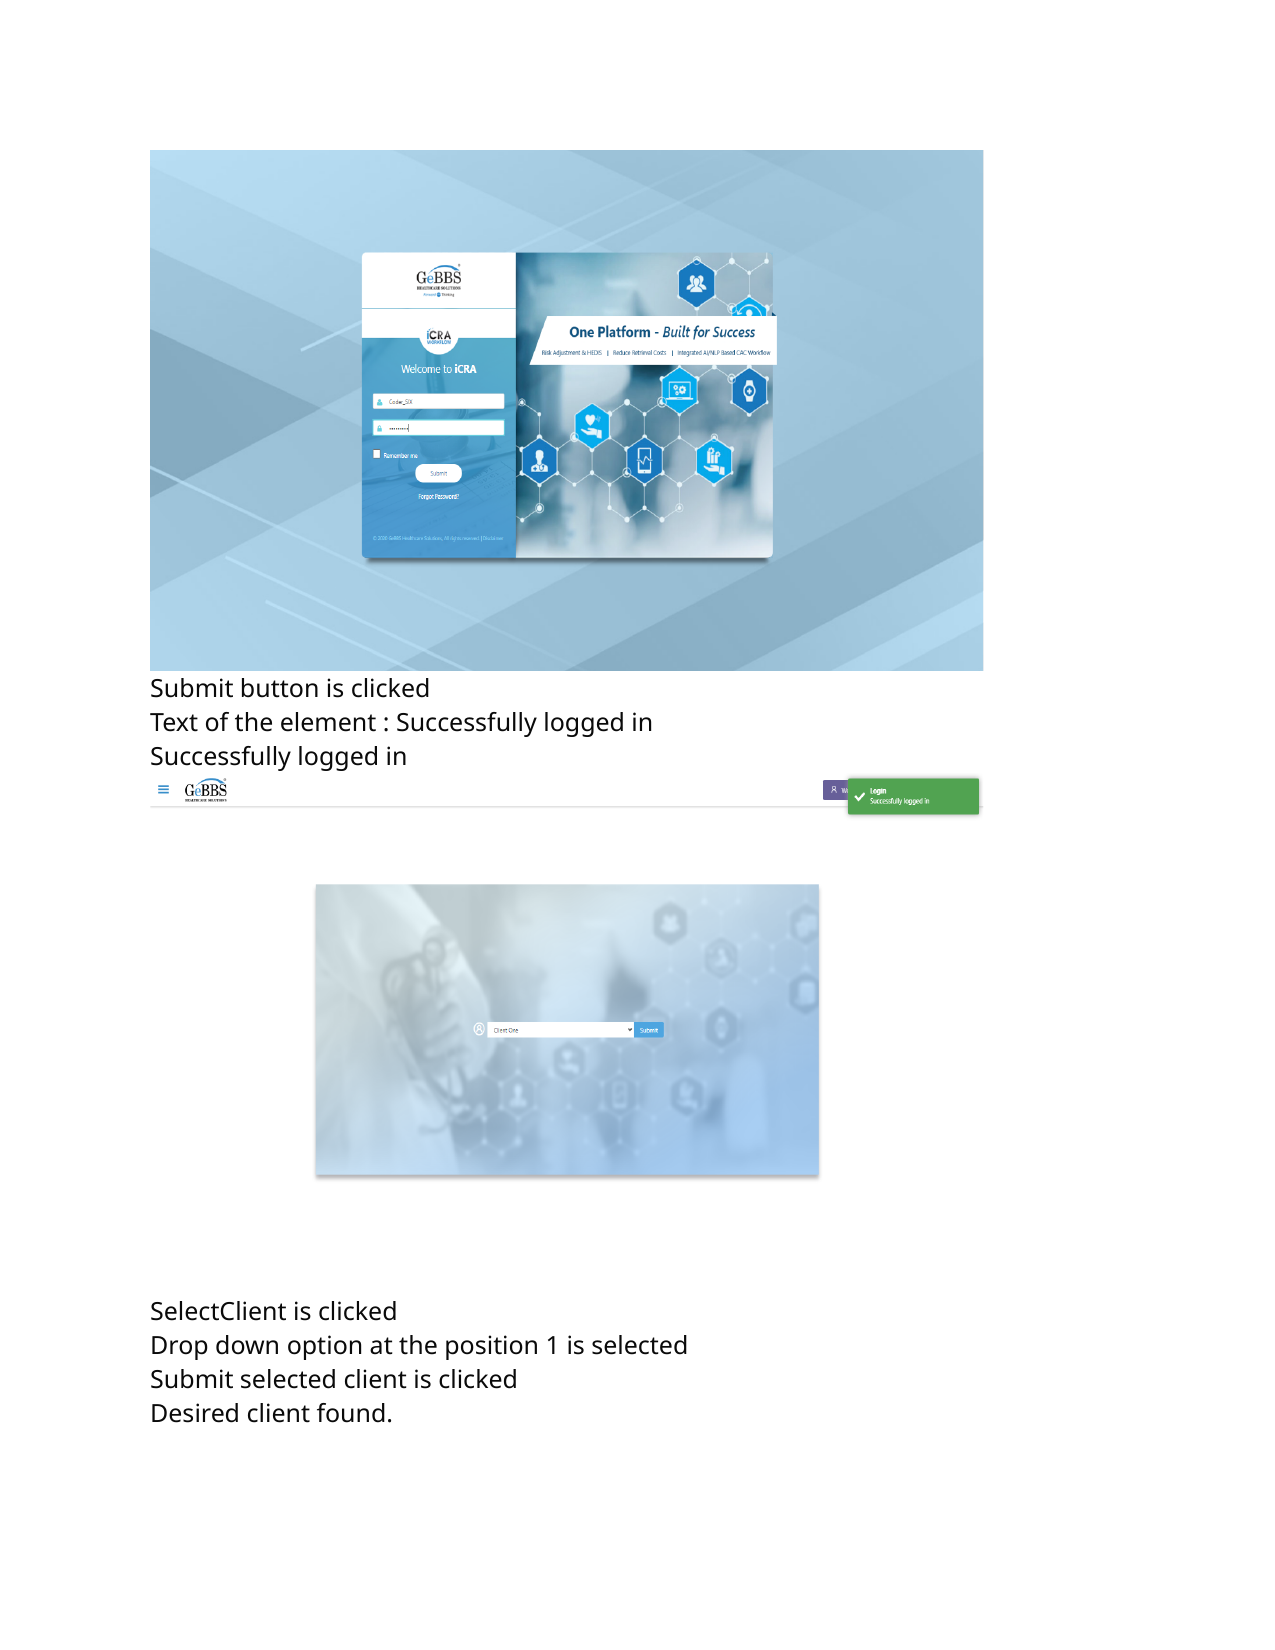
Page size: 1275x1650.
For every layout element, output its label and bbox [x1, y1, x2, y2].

picture [150, 773, 984, 1294]
picture [150, 150, 984, 671]
text [150, 150, 1125, 1430]
